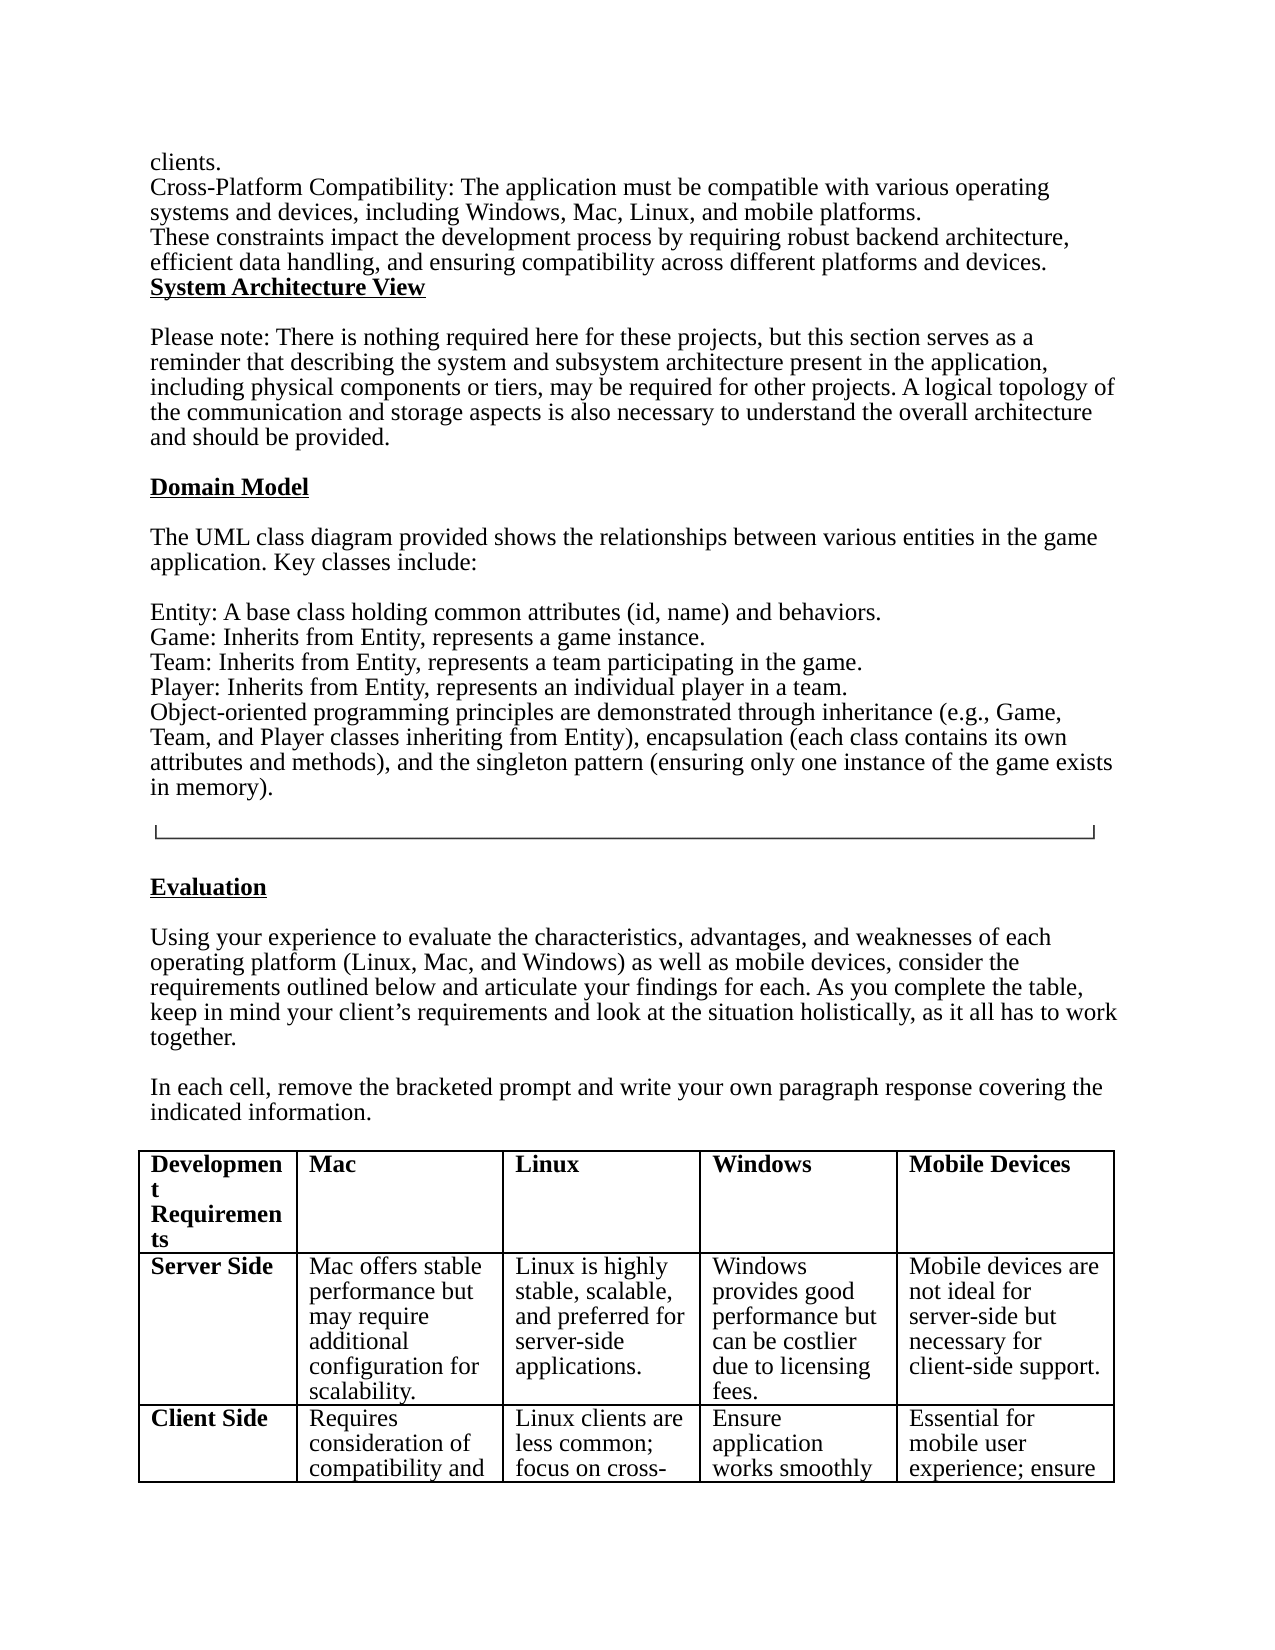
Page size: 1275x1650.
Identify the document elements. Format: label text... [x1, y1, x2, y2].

text Cross-Platform Compatibility: The application must be compatible with various operating systems and devices, including Windows, Mac, Linux, and mobile platforms. [150, 175, 1125, 225]
table_cell Mac offers stable performance but may require additional configuration for scalability. [298, 1254, 502, 1404]
table_header Mac [298, 1152, 502, 1252]
text Team: Inherits from Entity, represents a team participating in the game. [150, 650, 1125, 675]
table_cell Client Side [140, 1406, 296, 1481]
text Please note: There is nothing required here for these projects, but this section serves as a reminder that describing the system and subsystem architecture present in the application, including physical components or tiers, may be required for other projects. A logical topology of the communication and storage aspects is also necessary to understand the overall architecture and should be provided. [150, 325, 1125, 450]
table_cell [701, 1406, 896, 1481]
text Using your experience to evaluate the characteristics, advantages, and weaknesses of each operating platform (Linux, Mac, and Windows) as well as mobile devices, consider the requirements outlined below and articulate your findings for each. As you complete the table, keep in mind your client’s requirements and look at the situation holistically, as it all has to work together. [150, 925, 1125, 1050]
table_header Mobile Devices [898, 1152, 1113, 1252]
text Player: Inherits from Entity, represents an individual player in a team. [150, 675, 1125, 700]
text System Architecture View [150, 275, 1125, 300]
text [150, 150, 1125, 175]
text Game: Inherits from Entity, represents a game instance. [150, 625, 1125, 650]
text Object-oriented programming principles are demonstrated through inheritance (e.g., Game, Team, and Player classes inheriting from Entity), encapsulation (each class contains its own attributes and methods), and the singleton pattern (ensuring only one instance of the game exists in memory). [150, 700, 1125, 800]
text These constraints impact the development process by requiring robust backend architecture, efficient data handling, and ensuring compatibility across different platforms and devices. [150, 225, 1125, 275]
table_header Development Requirements [140, 1152, 296, 1252]
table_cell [298, 1406, 502, 1481]
text In each cell, remove the bracketed prompt and write your own paragraph response covering the indicated information. [150, 1075, 1125, 1125]
text Evaluation [150, 875, 1125, 900]
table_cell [504, 1406, 699, 1481]
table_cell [898, 1406, 1113, 1481]
table_cell Mobile devices are not ideal for server-side but necessary for client-side support. [898, 1254, 1113, 1404]
text Entity: A base class holding common attributes (id, name) and behaviors. [150, 600, 1125, 625]
text The UML class diagram provided shows the relationships between various entities in the game application. Key classes include: [150, 525, 1125, 575]
table_header Windows [701, 1152, 896, 1252]
table_cell Windows provides good performance but can be costlier due to licensing fees. [701, 1254, 896, 1404]
table_cell Server Side [140, 1254, 296, 1404]
text Domain Model [150, 475, 1125, 500]
table_header Linux [504, 1152, 699, 1252]
table_cell Linux is highly stable, scalable, and preferred for server-side applications. [504, 1254, 699, 1404]
